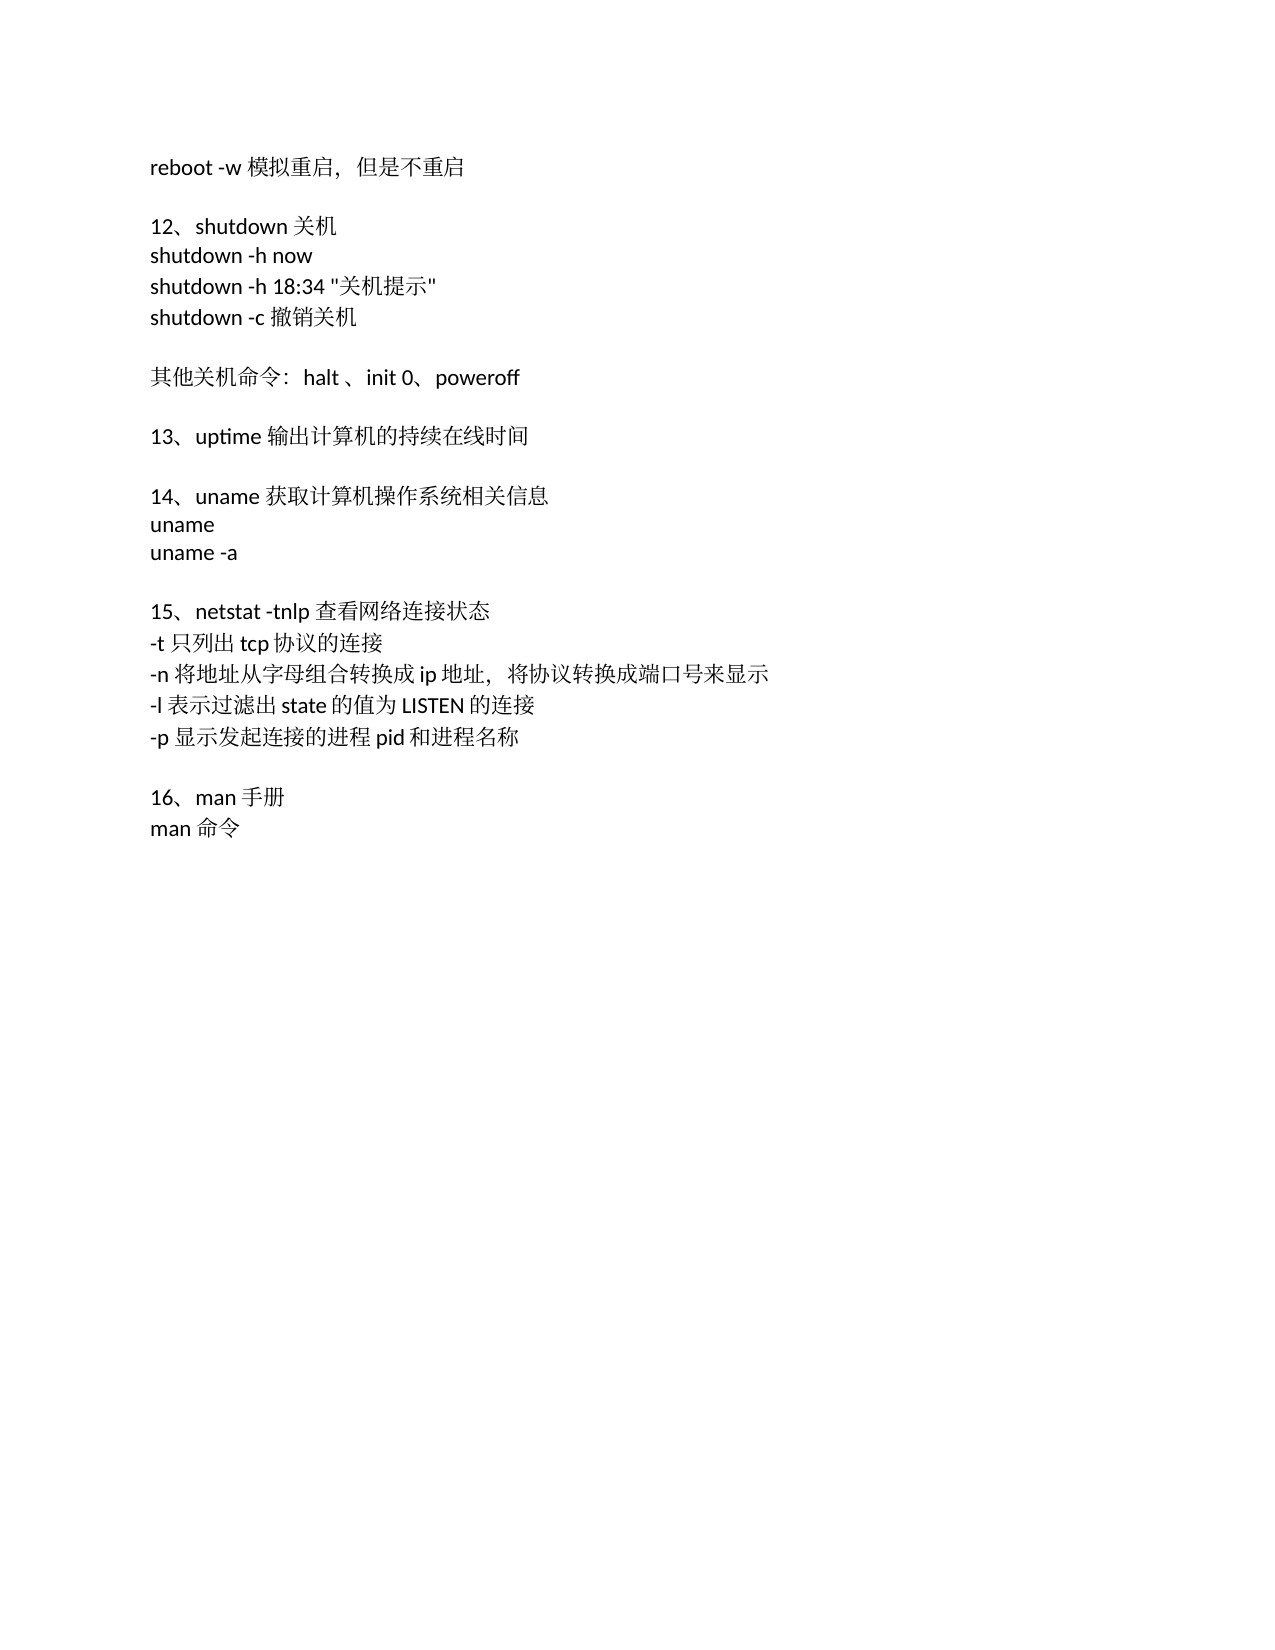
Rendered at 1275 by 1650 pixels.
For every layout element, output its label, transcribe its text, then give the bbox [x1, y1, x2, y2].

text shutdown -c 撤销关机 [150, 300, 1125, 332]
text shutdown -h 18:34 "关机提示" [150, 269, 1125, 300]
text 12、shutdown 关机 [150, 209, 1125, 241]
text uname [150, 510, 1125, 538]
text 其他关机命令：halt 、init 0、poweroff [150, 360, 1125, 391]
text uname -a [150, 538, 1125, 566]
text 16、man 手册 [150, 780, 1125, 811]
text -t 只列出tcp协议的连接 [150, 626, 1125, 657]
text 13、uptime 输出计算机的持续在线时间 [150, 419, 1125, 451]
text shutdown -h now [150, 241, 1125, 269]
text 14、uname 获取计算机操作系统相关信息 [150, 479, 1125, 510]
text -n 将地址从字母组合转换成ip地址，将协议转换成端口号来显示 [150, 657, 1125, 689]
text -l 表示过滤出state的值为LISTEN的连接 [150, 689, 1125, 720]
text man 命令 [150, 811, 1125, 843]
text 15、netstat -tnlp 查看网络连接状态 [150, 594, 1125, 626]
text -p 显示发起连接的进程pid和进程名称 [150, 720, 1125, 752]
text reboot -w 模拟重启，但是不重启 [150, 150, 1125, 181]
